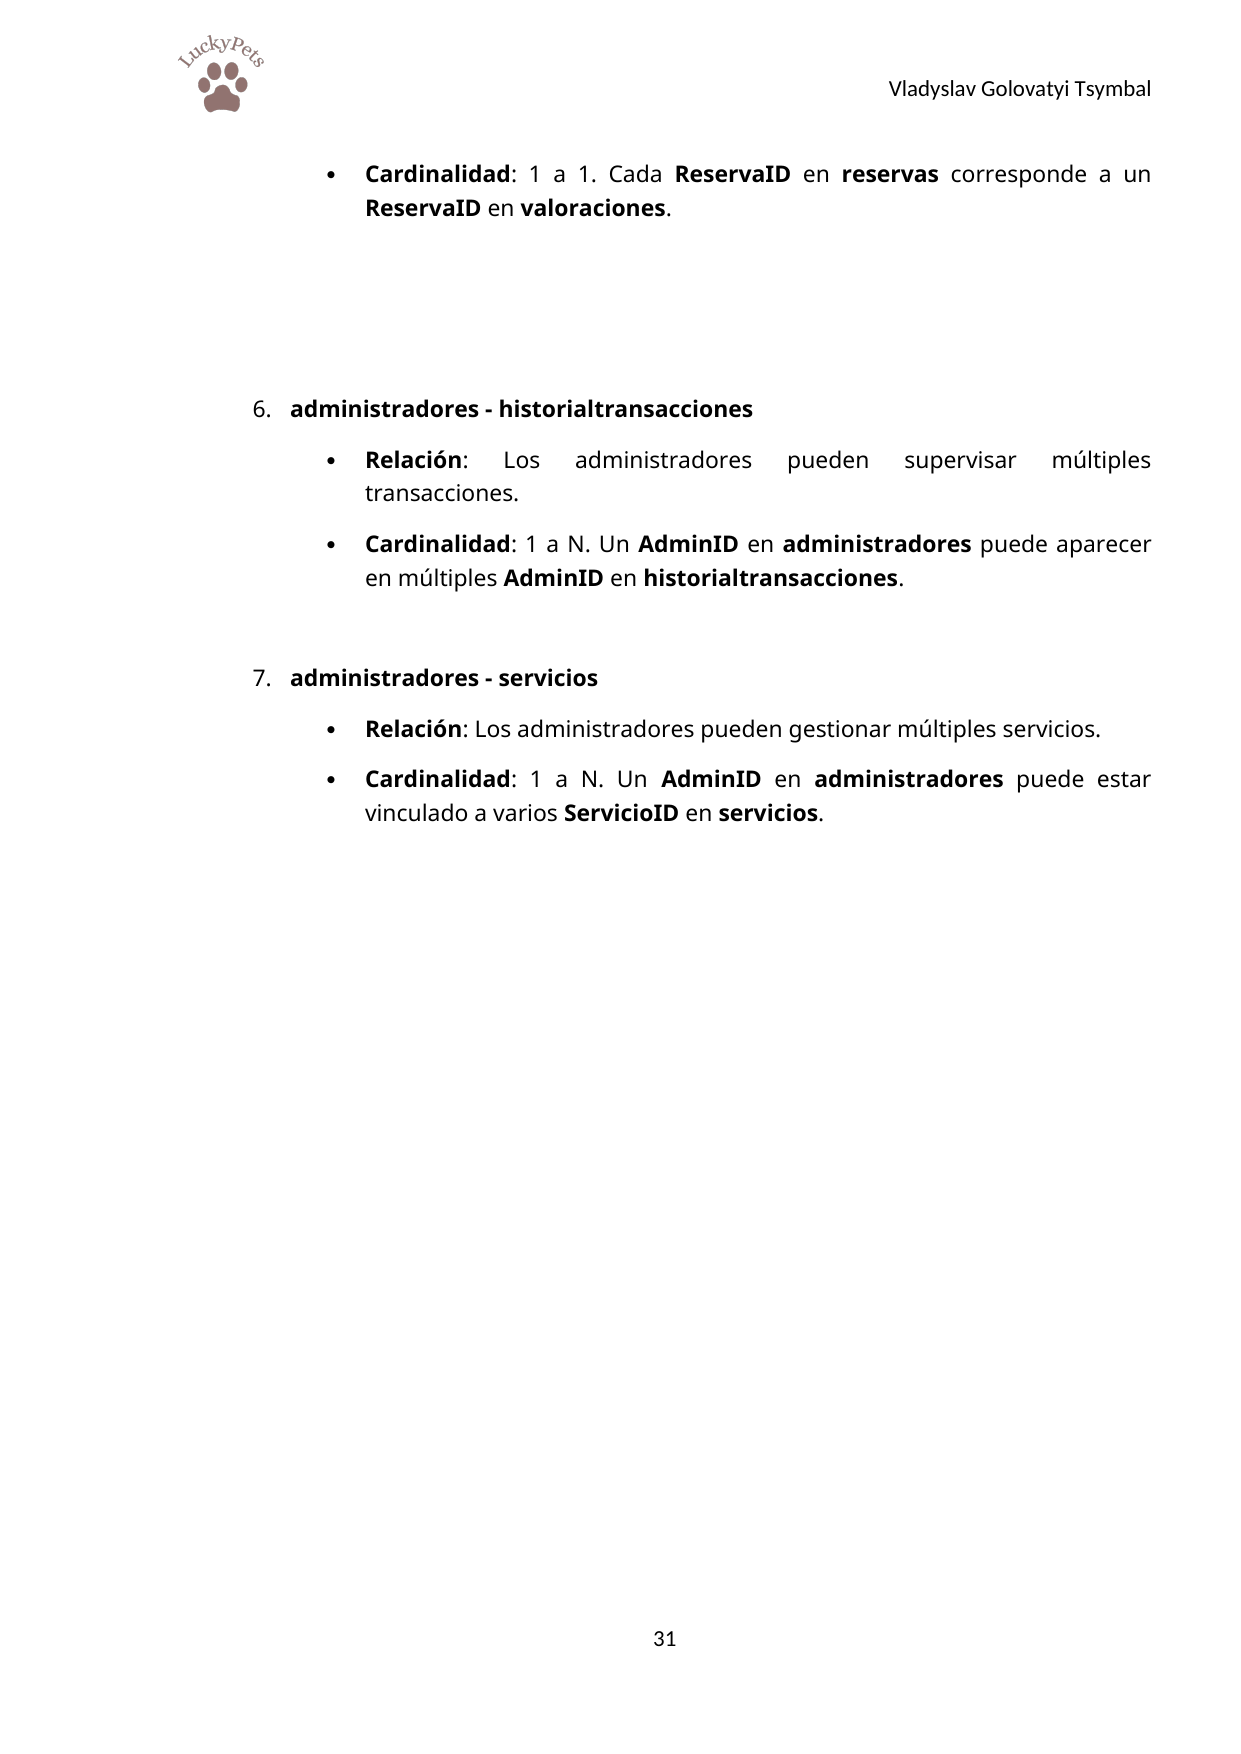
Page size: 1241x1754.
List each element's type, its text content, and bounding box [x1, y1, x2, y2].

list Cardinalidad: 1 a 1. Cada ReservaID en reservas corresponde a un ReservaID en valoraciones. [327, 158, 1152, 223]
list Relación: Los administradores pueden supervisar múltiples transacciones. [327, 444, 1152, 509]
picture [177, 27, 268, 118]
list Cardinalidad: 1 a N. Un AdminID en administradores puede estar vinculado a varios ServicioID en servicios. [327, 763, 1152, 828]
list administradores - historialtransacciones [252, 393, 1152, 424]
list Cardinalidad: 1 a N. Un AdminID en administradores puede aparecer en múltiples AdminID en historialtransacciones. [327, 528, 1152, 593]
list Relación: Los administradores pueden gestionar múltiples servicios. [327, 713, 1152, 744]
list administradores - servicios [252, 662, 1152, 694]
